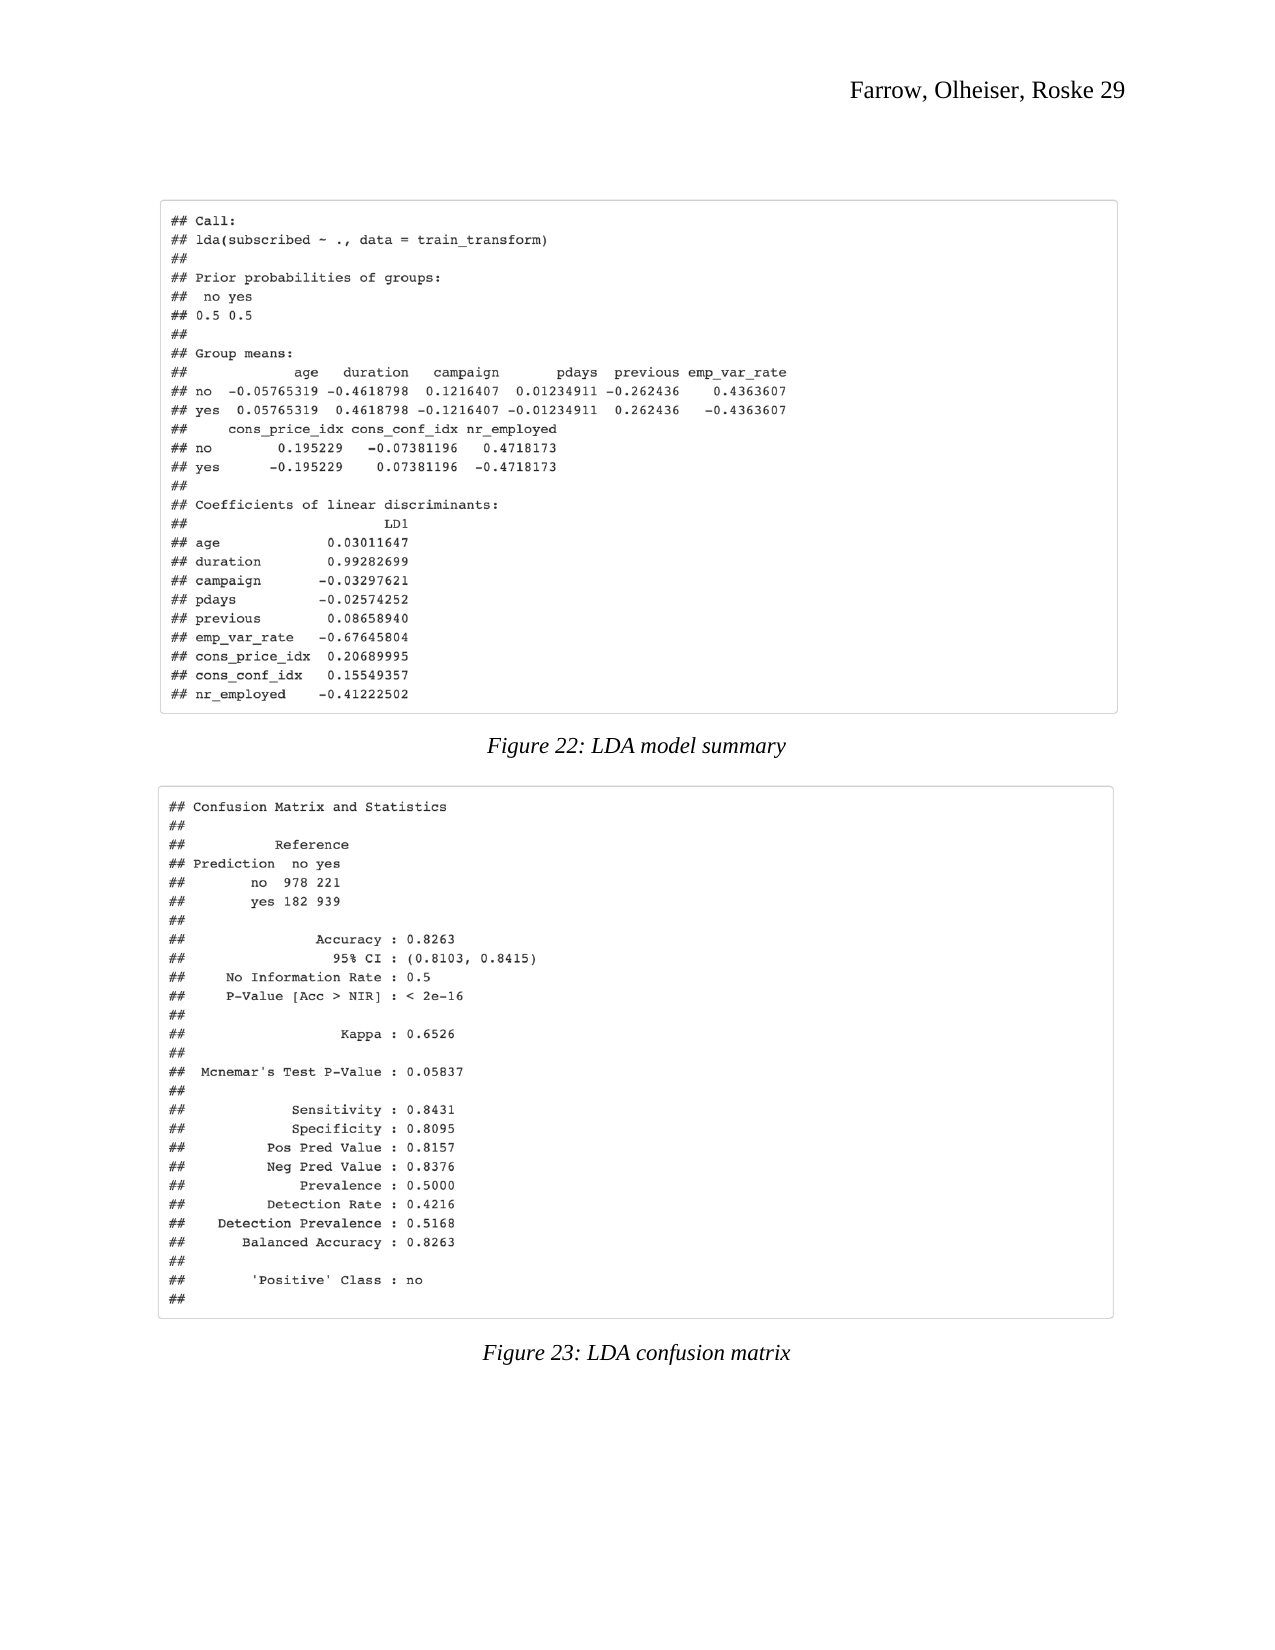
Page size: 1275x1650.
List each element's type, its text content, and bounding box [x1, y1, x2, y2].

picture [150, 193, 1125, 718]
picture [150, 779, 1125, 1325]
text Figure 23: LDA confusion matrix [150, 1338, 1125, 1365]
text Figure 22: LDA model summary [150, 732, 1125, 759]
